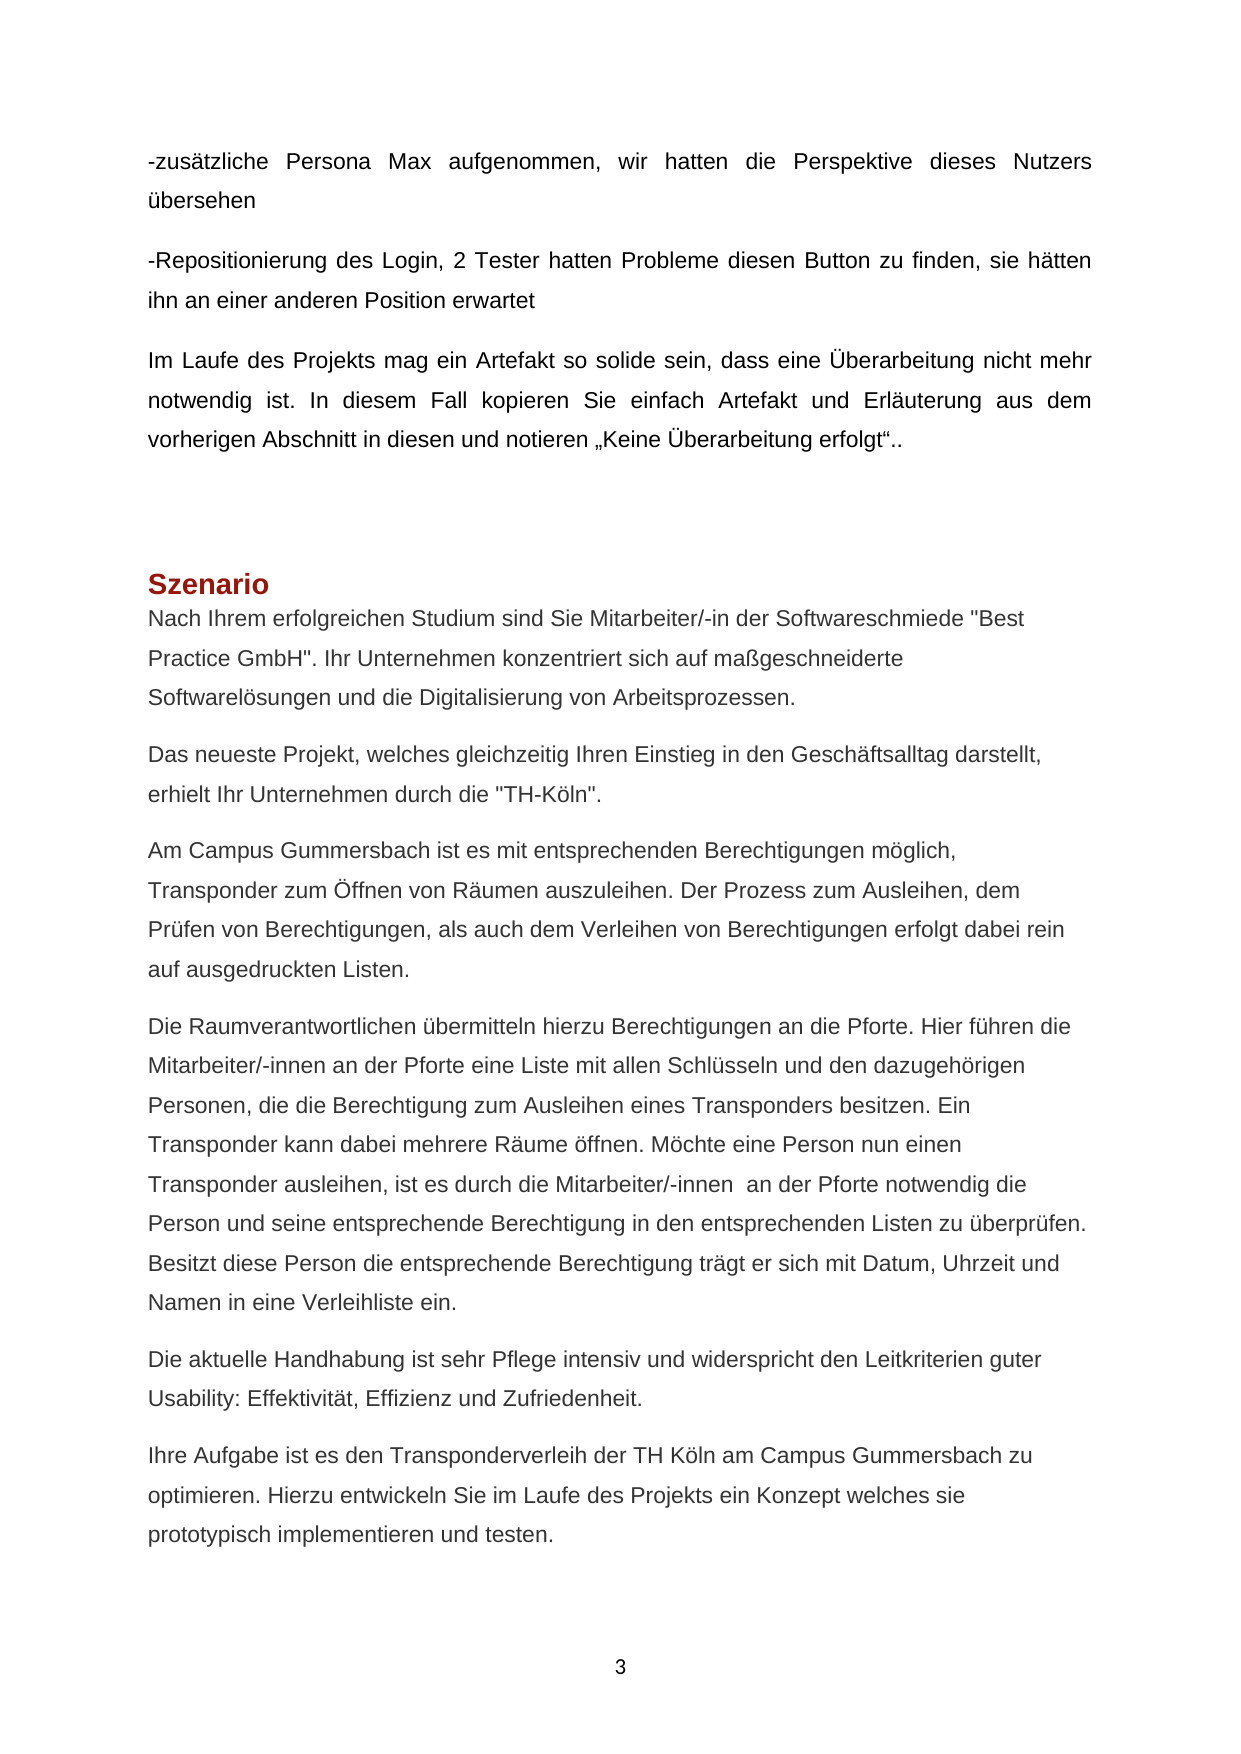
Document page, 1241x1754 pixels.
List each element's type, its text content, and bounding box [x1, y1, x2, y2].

subtitle Szenario [148, 567, 1093, 600]
text Am Campus Gummersbach ist es mit entsprechenden Berechtigungen möglich, Transponder zum Öffnen von Räumen auszuleihen. Der Prozess zum Ausleihen, dem Prüfen von Berechtigungen, als auch dem Verleihen von Berechtigungen erfolgt dabei rein auf ausgedruckten Listen. [148, 837, 1093, 982]
text -zusätzliche Persona Max aufgenommen, wir hatten die Perspektive dieses Nutzers übersehen [148, 148, 1093, 213]
text Die Raumverantwortlichen übermitteln hierzu Berechtigungen an die Pforte. Hier führen die Mitarbeiter/-innen an der Pforte eine Liste mit allen Schlüsseln und den dazugehörigen Personen, die die Berechtigung zum Ausleihen eines Transponders besitzen. Ein Transponder kann dabei mehrere Räume öffnen. Möchte eine Person nun einen Transponder ausleihen, ist es durch die Mitarbeiter/-innen an der Pforte notwendig die Person und seine entsprechende Berechtigung in den entsprechenden Listen zu überprüfen. Besitzt diese Person die entsprechende Berechtigung trägt er sich mit Datum, Uhrzeit und Namen in eine Verleihliste ein. [148, 1013, 1093, 1315]
text Ihre Aufgabe ist es den Transponderverleih der TH Köln am Campus Gummersbach zu optimieren. Hierzu entwickeln Sie im Laufe des Projekts ein Konzept welches sie prototypisch implementieren und testen. [148, 1442, 1093, 1548]
text Die aktuelle Handhabung ist sehr Pflege intensiv und widerspricht den Leitkriterien guter Usability: Effektivität, Effizienz und Zufriedenheit. [148, 1346, 1093, 1412]
text Das neueste Projekt, welches gleichzeitig Ihren Einstieg in den Geschäftsalltag darstellt, erhielt Ihr Unternehmen durch die "TH-Köln". [148, 741, 1093, 807]
text Nach Ihrem erfolgreichen Studium sind Sie Mitarbeiter/-in der Softwareschmiede "Best Practice GmbH". Ihr Unternehmen konzentriert sich auf maßgeschneiderte Softwarelösungen und die Digitalisierung von Arbeitsprozessen. [148, 605, 1093, 711]
text -Repositionierung des Login, 2 Tester hatten Probleme diesen Button zu finden, sie hätten ihn an einer anderen Position erwartet [148, 247, 1093, 313]
text Im Laufe des Projekts mag ein Artefakt so solide sein, dass eine Überarbeitung nicht mehr notwendig ist. In diesem Fall kopieren Sie einfach Artefakt und Erläuterung aus dem vorherigen Abschnitt in diesen und notieren „Keine Überarbeitung erfolgt“.. [148, 347, 1093, 452]
